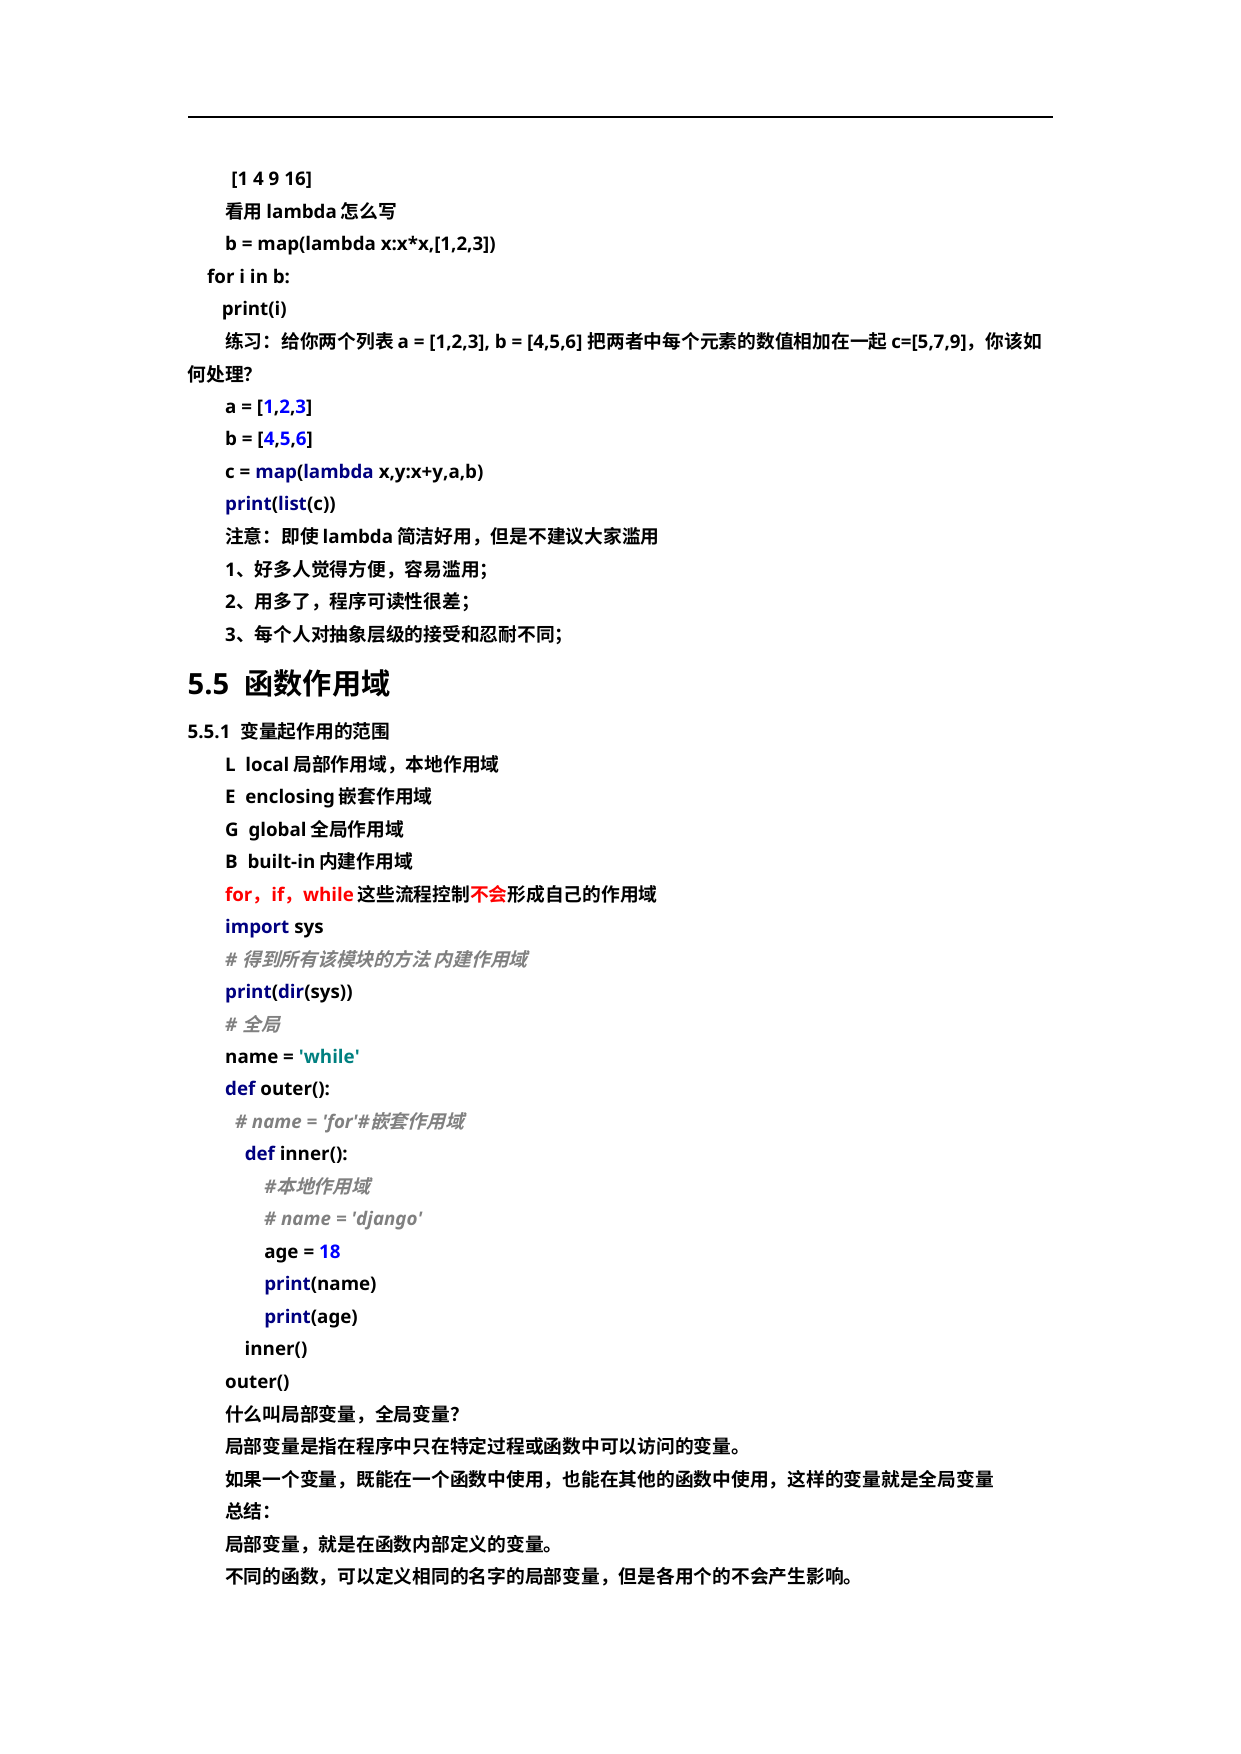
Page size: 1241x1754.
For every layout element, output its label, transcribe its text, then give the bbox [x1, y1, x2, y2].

subtitle 5.5 函数作用域 [187, 649, 1053, 714]
text 注意：即使lambda简洁好用，但是不建议大家滥用 [225, 519, 1053, 552]
text b = map(lambda x:x*x,[1,2,3]) for i in b: print(i) [187, 227, 1053, 324]
subtitle 5.5.1 变量起作用的范围 [187, 714, 1053, 747]
text 局部变量是指在程序中只在特定过程或函数中可以访问的变量。 [187, 1429, 1053, 1462]
text [1 4 9 16] [187, 162, 1053, 194]
text 局部变量，就是在函数内部定义的变量。 [187, 1527, 1053, 1559]
text import sys # 得到所有该模块的方法 内建作用域 print(dir(sys)) # 全局 name = 'while' def outer(): # name = 'for'#嵌套作用域 def inner(): #本地作用域 # name = 'django' age = 18 print(name) print(age) inner() outer() [225, 909, 1053, 1397]
text 什么叫局部变量，全局变量？ [225, 1397, 1053, 1429]
text B built-in内建作用域 [187, 844, 1053, 877]
text G global全局作用域 [187, 812, 1053, 844]
text E enclosing嵌套作用域 [187, 779, 1053, 812]
text 如果一个变量，既能在一个函数中使用，也能在其他的函数中使用，这样的变量就是全局变量 [187, 1462, 1053, 1494]
list 1、好多人觉得方便，容易滥用； [225, 552, 1053, 584]
list 2、用多了，程序可读性很差； [225, 584, 1053, 617]
text for，if，while这些流程控制不会形成自己的作用域 [187, 877, 1053, 909]
text 总结： [187, 1494, 1053, 1527]
list 3、每个人对抽象层级的接受和忍耐不同； [225, 617, 1053, 649]
text a = [1,2,3] b = [4,5,6] c = map(lambda x,y:x+y,a,b) print(list(c)) [225, 389, 1053, 519]
text 练习：给你两个列表a = [1,2,3], b = [4,5,6] 把两者中每个元素的数值相加在一起c=[5,7,9]，你该如何处理？ [187, 324, 1053, 389]
text 不同的函数，可以定义相同的名字的局部变量，但是各用个的不会产生影响。 [187, 1559, 1053, 1592]
text 看用lambda怎么写 [187, 194, 1053, 227]
text L local局部作用域，本地作用域 [187, 747, 1053, 779]
